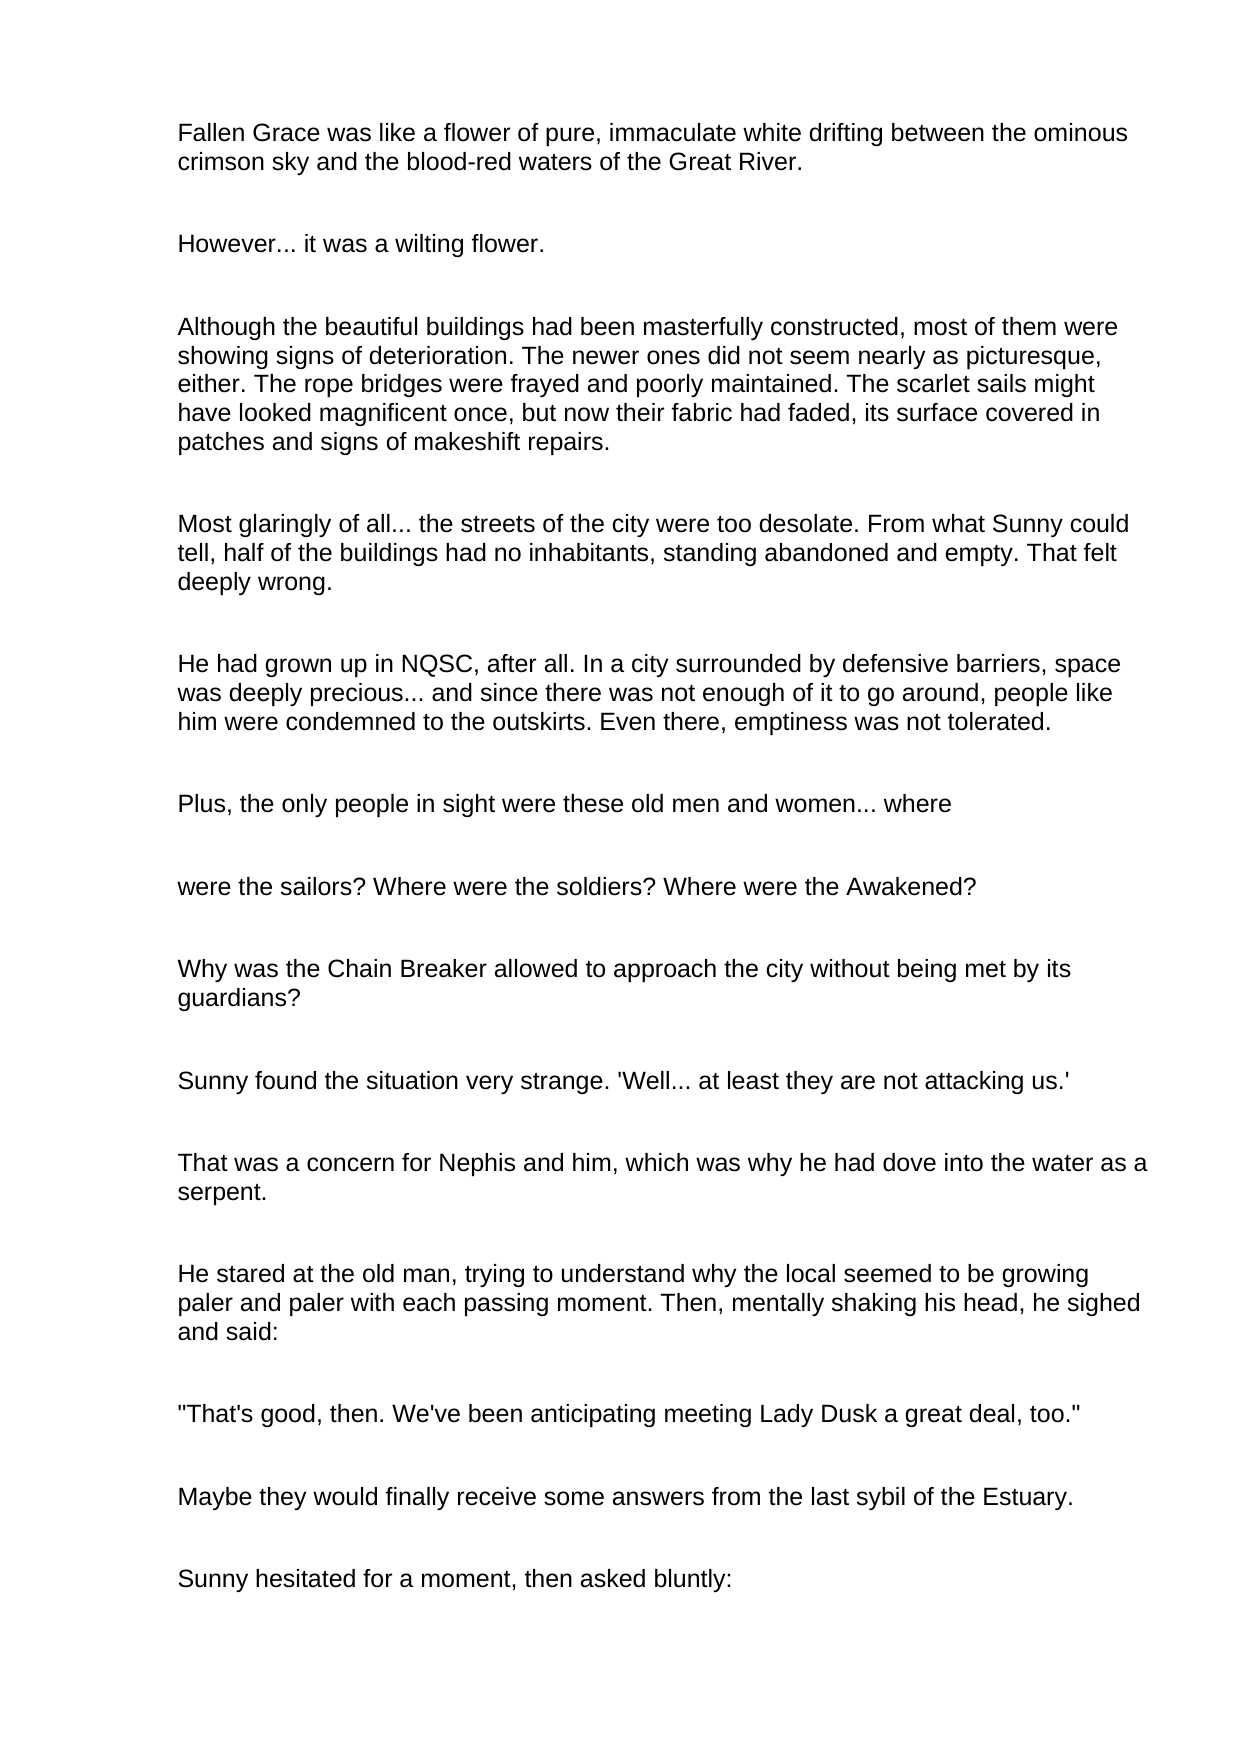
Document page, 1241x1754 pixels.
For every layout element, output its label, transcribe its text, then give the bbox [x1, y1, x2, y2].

text That was a concern for Nephis and him, which was why he had dove into the water as a serpent. [177, 1148, 1152, 1206]
text He had grown up in NQSC, after all. In a city surrounded by defensive barriers, space was deeply precious... and since there was not enough of it to go around, people like him were condemned to the outskirts. Even there, emptiness was not tolerated. [177, 649, 1152, 736]
text He stared at the old man, trying to understand why the local seemed to be growing paler and paler with each passing moment. Then, mentally shaking his head, he sighed and said: [177, 1259, 1152, 1346]
text Although the beautiful buildings had been masterfully constructed, most of them were showing signs of deterioration. The newer ones did not seem nearly as picturesque, either. The rope bridges were frayed and poorly maintained. The scarlet sails might have looked magnificent once, but now their fabric had faded, its surface covered in patches and signs of makeshift repairs. [177, 312, 1152, 456]
text Maybe they would finally receive some answers from the last sybil of the Estuary. [177, 1482, 1152, 1511]
text However... it was a wilting flower. [177, 229, 1152, 258]
text Most glaringly of all... the streets of the city were too desolate. From what Sunny could tell, half of the buildings had no inhabitants, standing abandoned and empty. That felt deeply wrong. [177, 509, 1152, 596]
text Fallen Grace was like a flower of pure, immaculate white drifting between the ominous crimson sky and the blood-red waters of the Great River. [177, 118, 1152, 176]
text Sunny hesitated for a moment, then asked bluntly: [177, 1564, 1152, 1593]
text Sunny found the situation very strange. 'Well... at least they are not attacking us.' [177, 1066, 1152, 1094]
text Plus, the only people in sight were these old men and women... where [177, 789, 1152, 818]
text were the sailors? Where were the soldiers? Where were the Awakened? [177, 872, 1152, 901]
text Why was the Chain Breaker allowed to approach the city without being met by its guardians? [177, 954, 1152, 1012]
text "That's good, then. We've been anticipating meeting Lady Dusk a great deal, too." [177, 1399, 1152, 1428]
